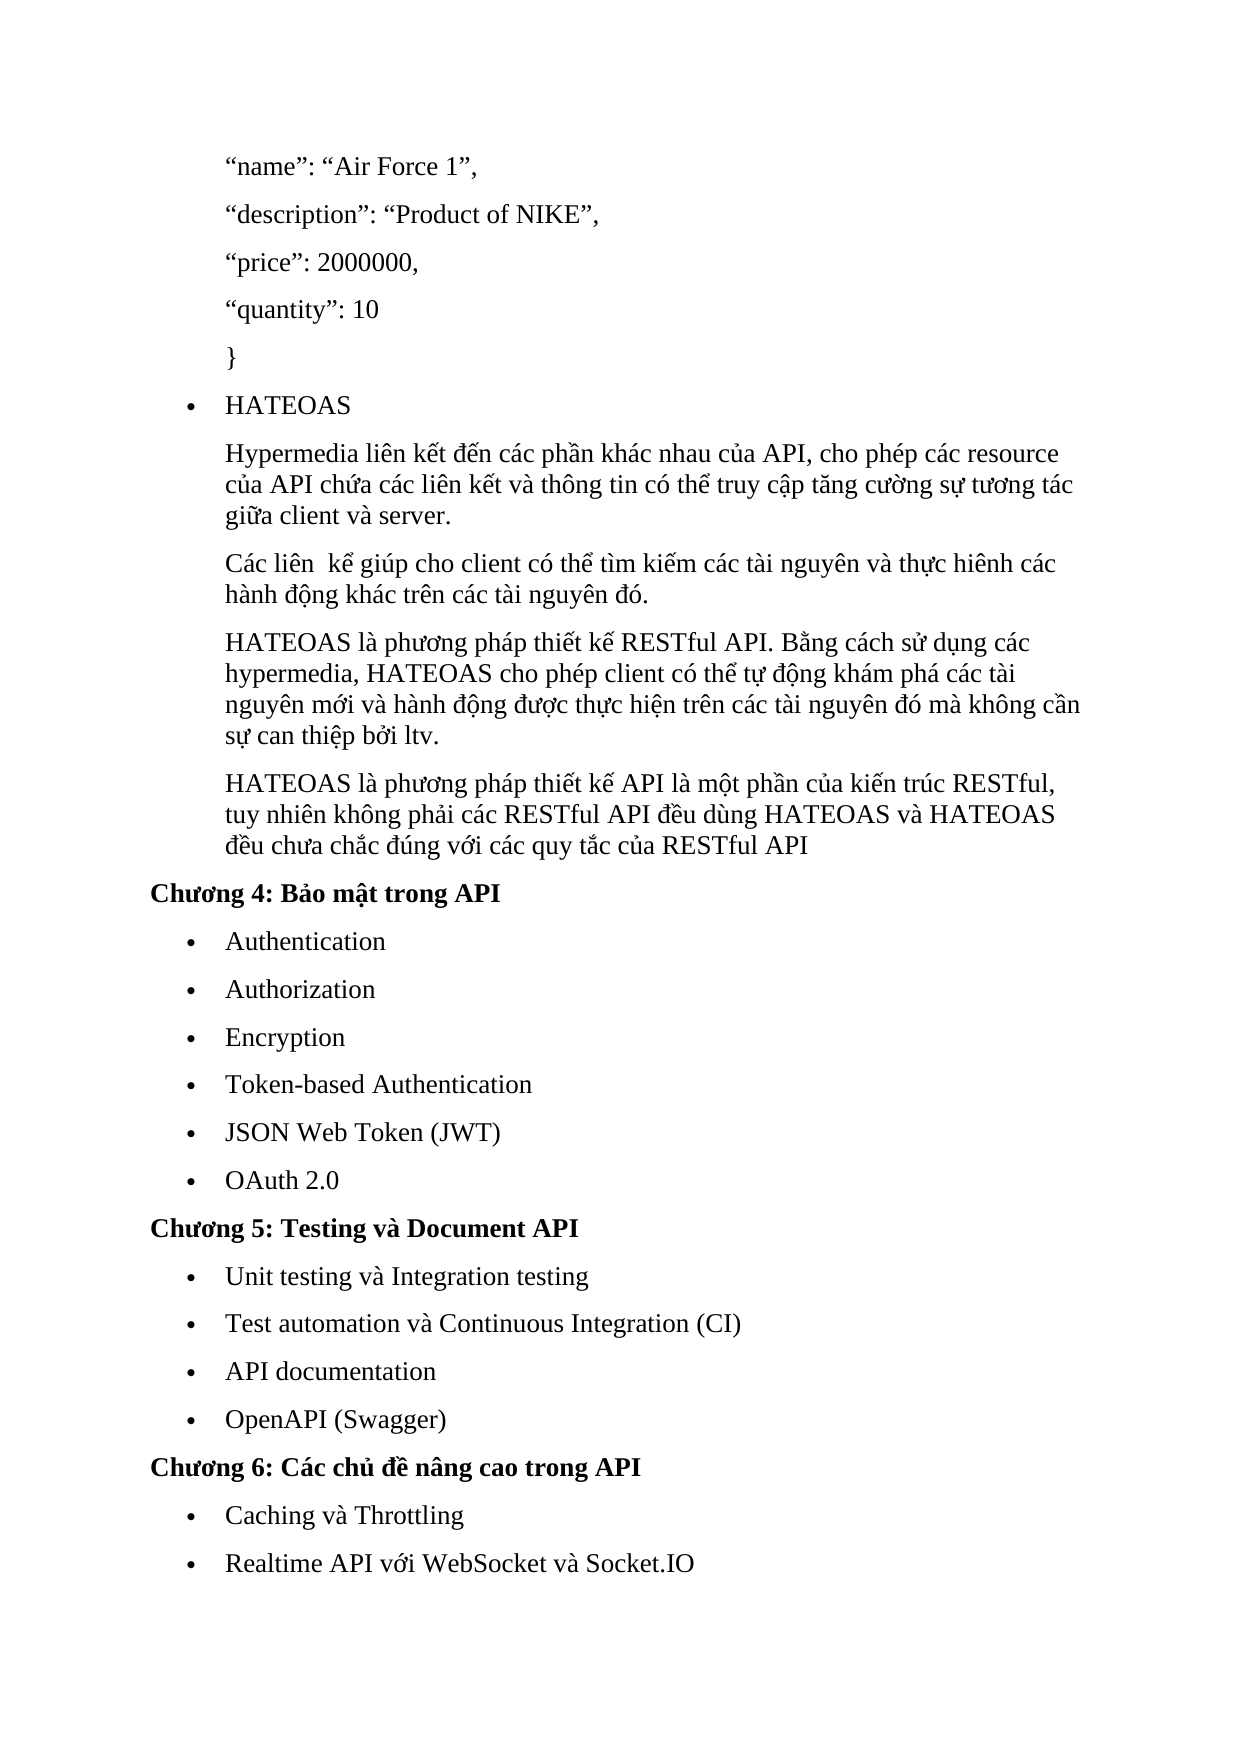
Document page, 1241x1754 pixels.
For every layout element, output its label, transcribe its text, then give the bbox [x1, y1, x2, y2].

text Chương 4: Bảo mật trong API [150, 877, 1090, 908]
list Realtime API với WebSocket và Socket.IO [187, 1547, 1090, 1578]
list Encryption [187, 1021, 1090, 1052]
text “quantity”: 10 [225, 293, 1090, 324]
list JSON Web Token (JWT) [187, 1116, 1090, 1147]
text “price”: 2000000, [225, 246, 1090, 277]
text Hypermedia liên kết đến các phần khác nhau của API, cho phép các resource của API chứa các liên kết và thông tin có thể truy cập tăng cường sự tương tác giữa client và server. [225, 437, 1090, 530]
list API documentation [187, 1355, 1090, 1387]
text Chương 6: Các chủ đề nâng cao trong API [150, 1451, 1090, 1482]
text } [225, 341, 1090, 372]
list Token-based Authentication [187, 1068, 1090, 1100]
text “name”: “Air Force 1”, [225, 150, 1090, 181]
text “description”: “Product of NIKE”, [225, 198, 1090, 229]
list Test automation và Continuous Integration (CI) [187, 1308, 1090, 1339]
text Các liên kể giúp cho client có thể tìm kiếm các tài nguyên và thực hiênh các hành động khác trên các tài nguyên đó. [225, 547, 1090, 609]
list Caching và Throttling [187, 1499, 1090, 1530]
list Unit testing và Integration testing [187, 1260, 1090, 1291]
list OAuth 2.0 [187, 1164, 1090, 1195]
list HATEOAS [187, 389, 1090, 420]
list Authentication [187, 925, 1090, 956]
list Authorization [187, 973, 1090, 1004]
text HATEOAS là phương pháp thiết kế API là một phần của kiến trúc RESTful, tuy nhiên không phải các RESTful API đều dùng HATEOAS và HATEOAS đều chưa chắc đúng với các quy tắc của RESTful API [225, 767, 1090, 861]
text Chương 5: Testing và Document API [150, 1212, 1090, 1243]
text HATEOAS là phương pháp thiết kế RESTful API. Bằng cách sử dụng các hypermedia, HATEOAS cho phép client có thể tự động khám phá các tài nguyên mới và hành động được thực hiện trên các tài nguyên đó mà không cần sự can thiệp bởi ltv. [225, 626, 1090, 751]
list OpenAPI (Swagger) [187, 1403, 1090, 1434]
